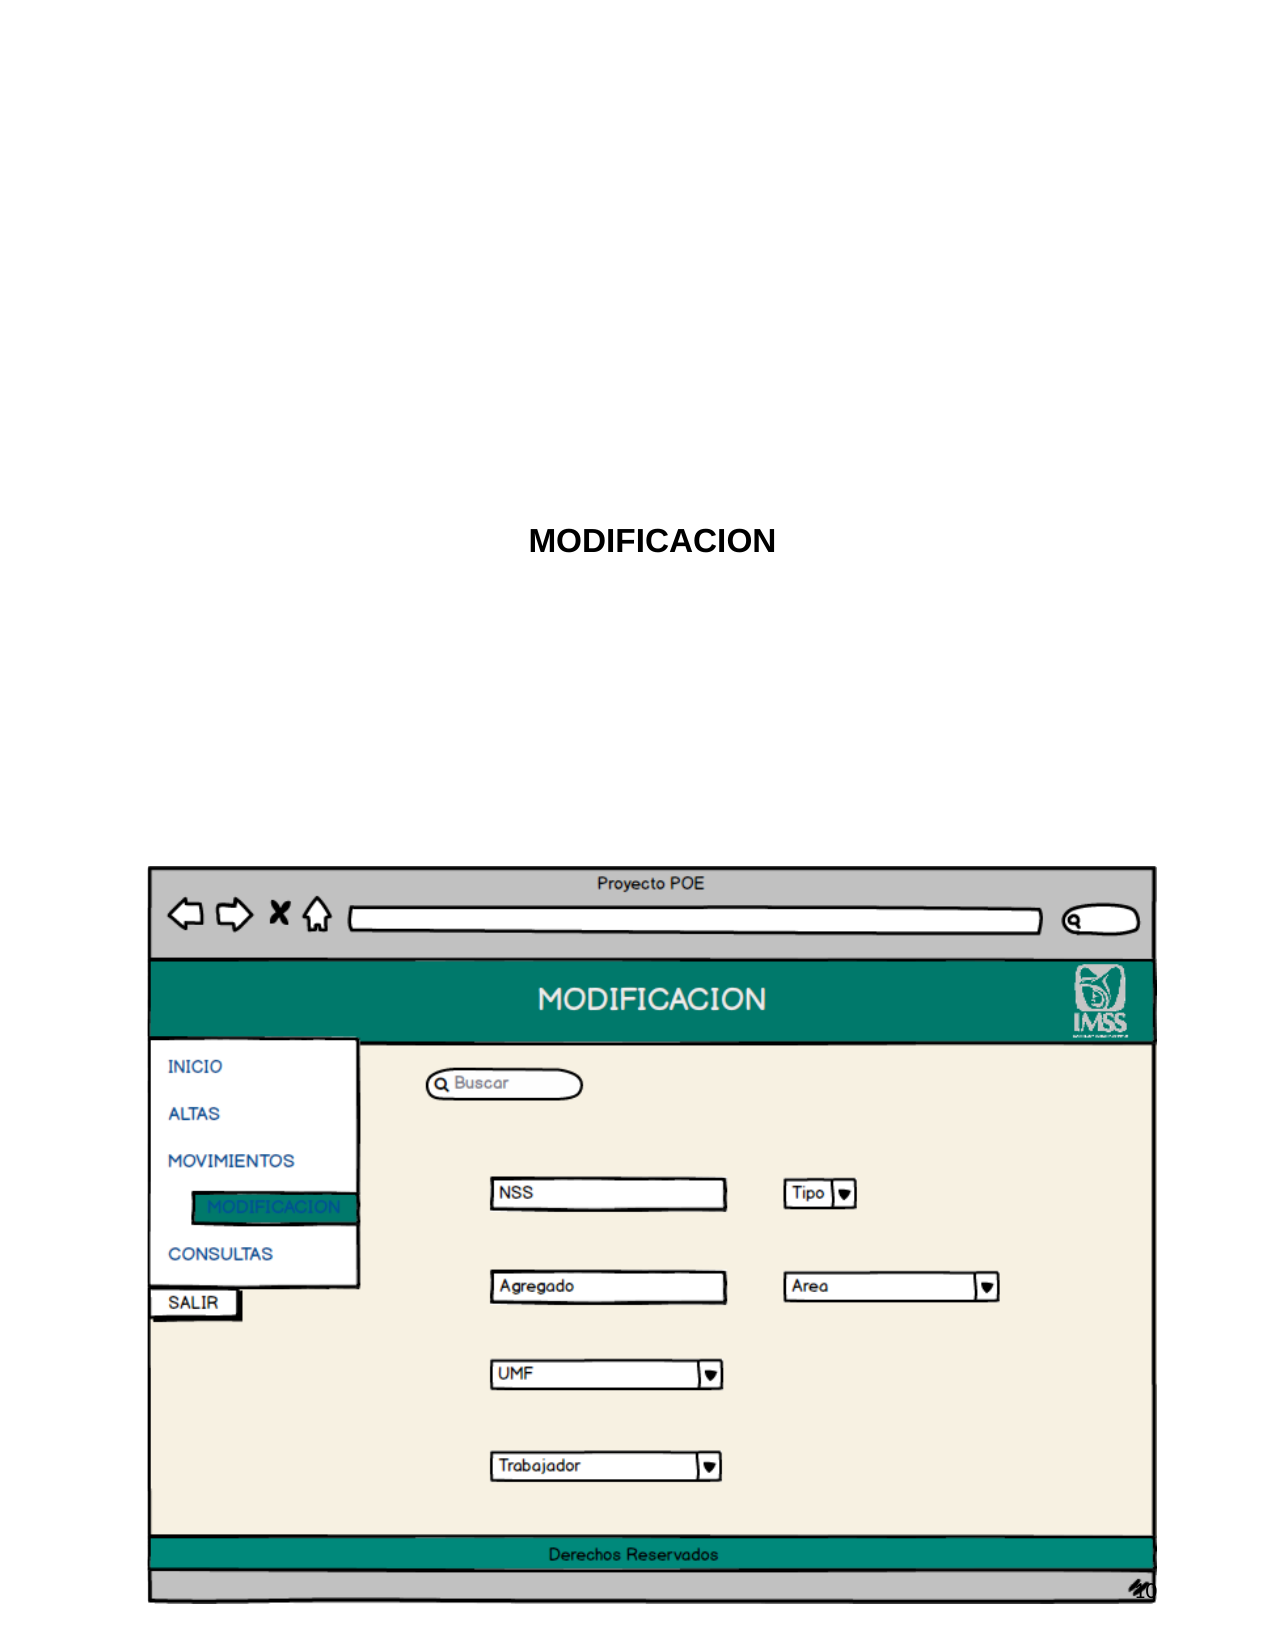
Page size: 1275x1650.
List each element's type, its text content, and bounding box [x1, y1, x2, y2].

picture [147, 866, 1157, 1604]
text MODIFICACION [148, 521, 1157, 560]
